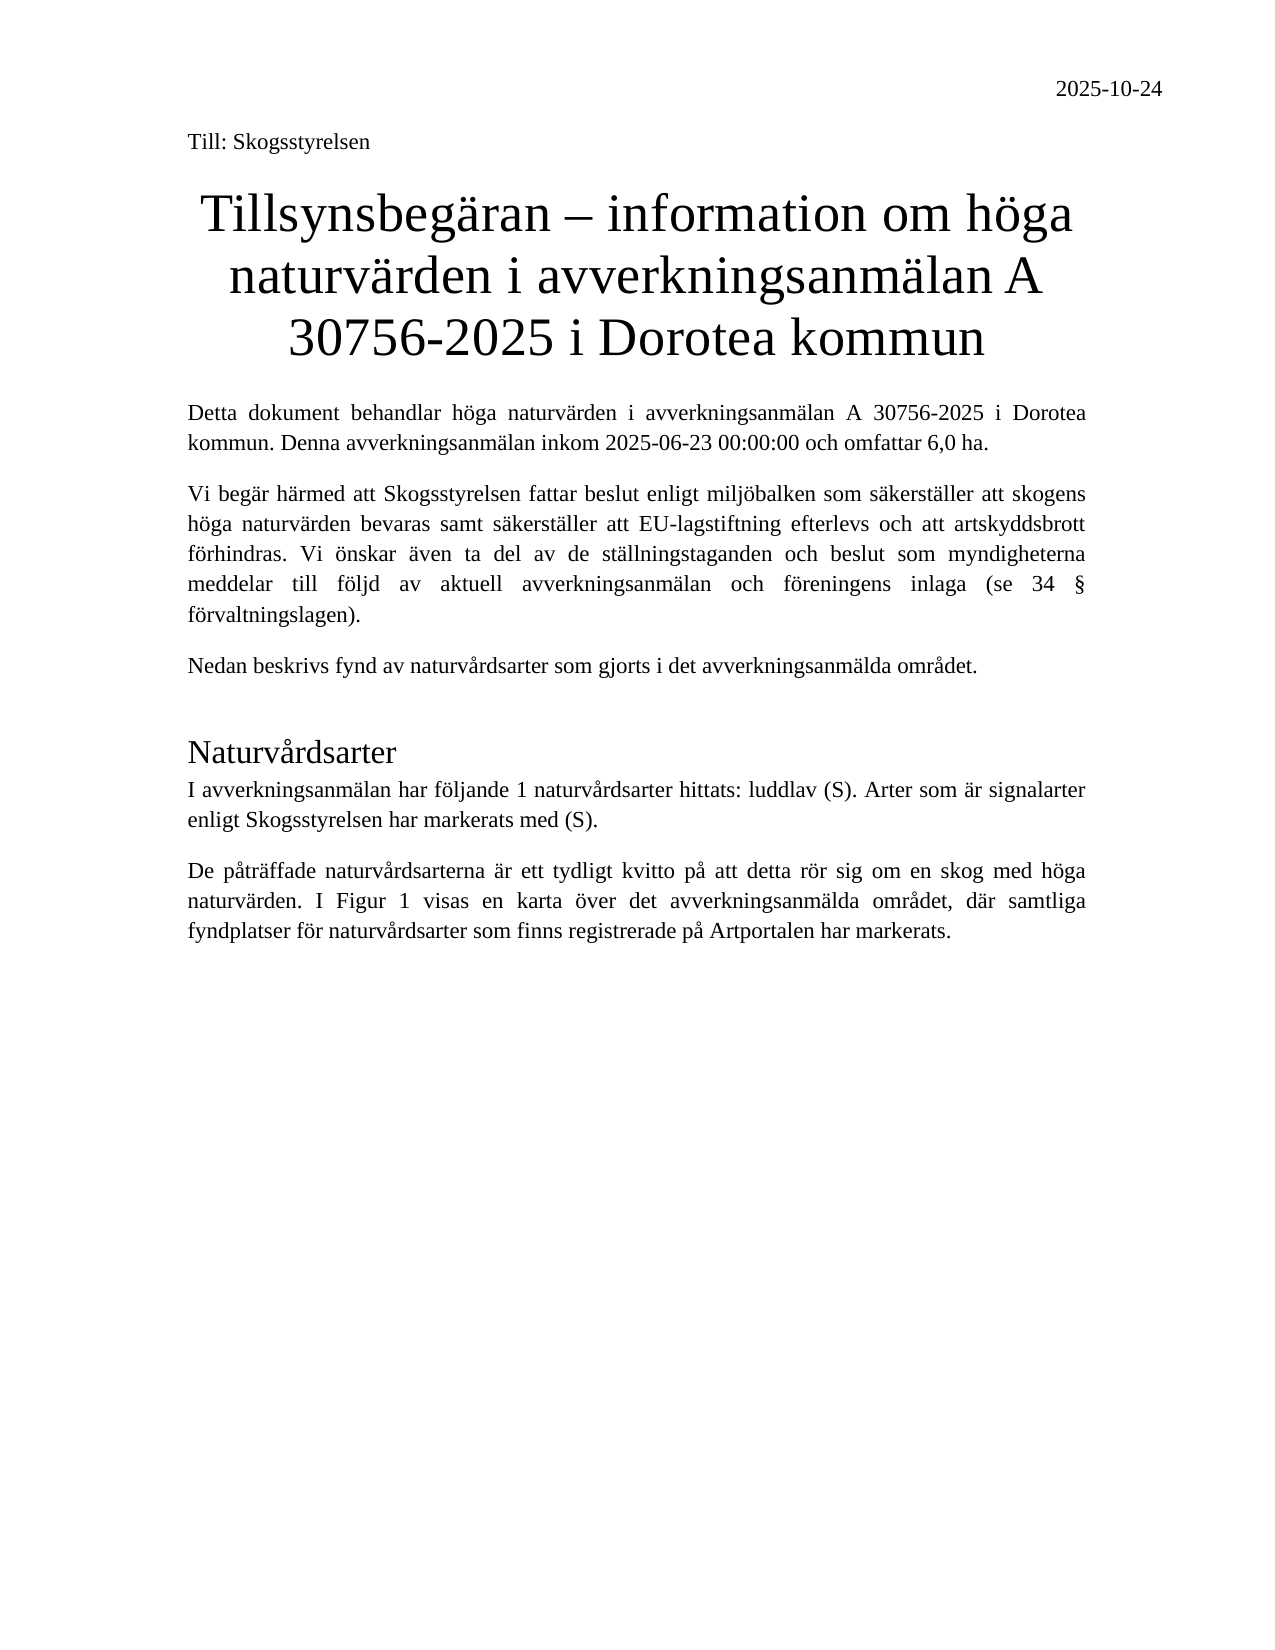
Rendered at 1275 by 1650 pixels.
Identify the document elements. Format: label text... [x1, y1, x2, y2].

text Vi begär härmed att Skogsstyrelsen fattar beslut enligt miljöbalken som säkerställer att skogens höga naturvärden bevaras samt säkerställer att EU-lagstiftning efterlevs och att artskyddsbrott förhindras. Vi önskar även ta del av de ställningstaganden och beslut som myndigheterna meddelar till följd av aktuell avverkningsanmälan och föreningens inlaga (se 34 § förvaltningslagen). [187, 480, 1087, 627]
subtitle Naturvårdsarter [187, 732, 1087, 770]
text De påträffade naturvårdsarterna är ett tydligt kvitto på att detta rör sig om en skog med höga naturvärden. I Figur 1 visas en karta över det avverkningsanmälda området, där samtliga fyndplatser för naturvårdsarter som finns registrerade på Artportalen har markerats. [187, 857, 1087, 944]
text I avverkningsanmälan har följande 1 naturvårdsarter hittats: luddlav (S). Arter som är signalarter enligt Skogsstyrelsen har markerats med (S). [187, 776, 1087, 832]
title Tillsynsbegäran – information om höga naturvärden i avverkningsanmälan A 30756-2025 i Dorotea kommun [187, 180, 1087, 367]
text Nedan beskrivs fynd av naturvårdsarter som gjorts i det avverkningsanmälda området. [187, 652, 1087, 678]
text Detta dokument behandlar höga naturvärden i avverkningsanmälan A 30756-2025 i Dorotea kommun. Denna avverkningsanmälan inkom 2025-06-23 00:00:00 och omfattar 6,0 ha. [187, 398, 1087, 455]
